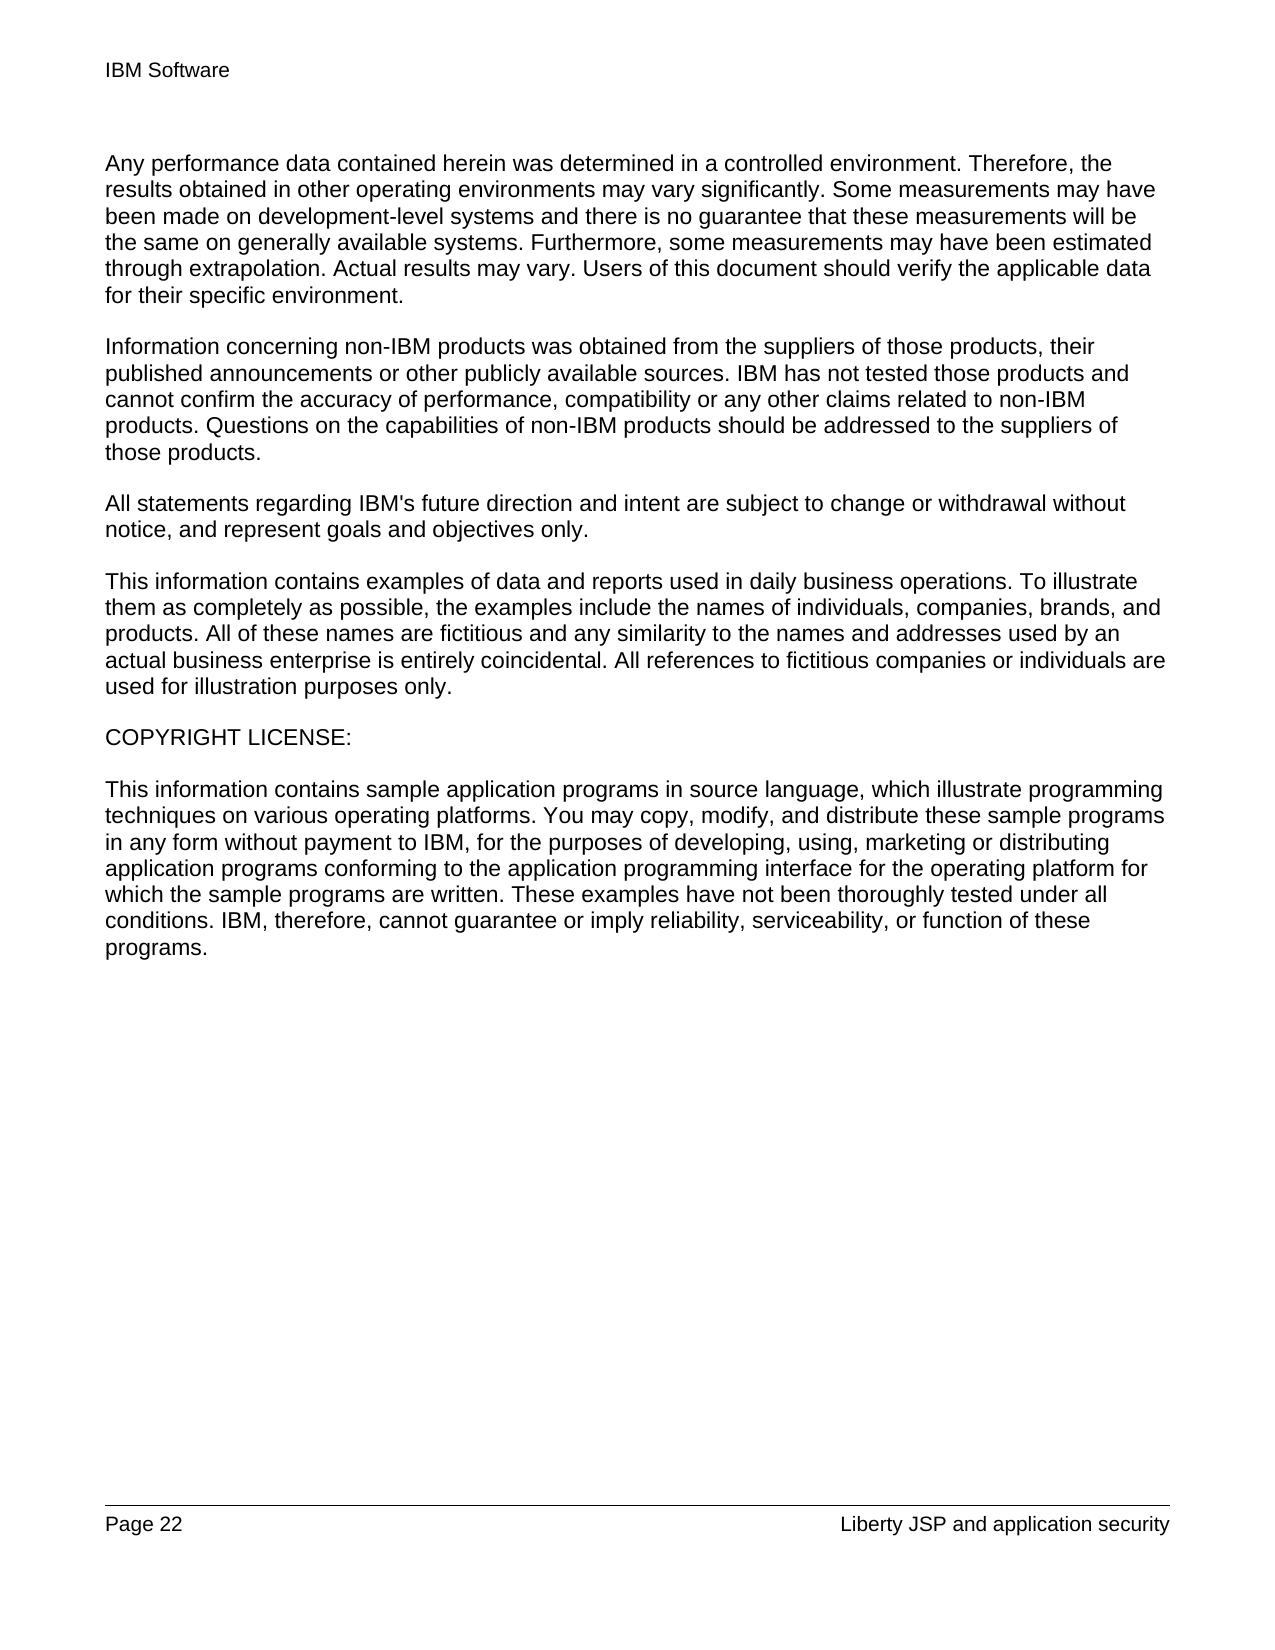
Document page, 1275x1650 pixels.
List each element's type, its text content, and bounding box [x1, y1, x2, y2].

text All statements regarding IBM's future direction and intent are subject to change or withdrawal without notice, and represent goals and objectives only. [105, 490, 1170, 543]
text This information contains sample application programs in source language, which illustrate programming techniques on various operating platforms. You may copy, modify, and distribute these sample programs in any form without payment to IBM, for the purposes of developing, using, marketing or distributing application programs conforming to the application programming interface for the operating platform for which the sample programs are written. These examples have not been thoroughly tested under all conditions. IBM, therefore, cannot guarantee or imply reliability, serviceability, or function of these programs. [105, 776, 1170, 960]
text This information contains examples of data and reports used in daily business operations. To illustrate them as completely as possible, the examples include the names of individuals, companies, brands, and products. All of these names are fictitious and any similarity to the names and addresses used by an actual business enterprise is entirely coincidental. All references to fictitious companies or individuals are used for illustration purposes only. [105, 568, 1170, 699]
text COPYRIGHT LICENSE: [105, 724, 1170, 751]
text Any performance data contained herein was determined in a controlled environment. Therefore, the results obtained in other operating environments may vary significantly. Some measurements may have been made on development-level systems and there is no guarantee that these measurements will be the same on generally available systems. Furthermore, some measurements may have been estimated through extrapolation. Actual results may vary. Users of this document should verify the applicable data for their specific environment. [105, 150, 1170, 308]
text Information concerning non-IBM products was obtained from the suppliers of those products, their published announcements or other publicly available sources. IBM has not tested those products and cannot confirm the accuracy of performance, compatibility or any other claims related to non-IBM products. Questions on the capabilities of non-IBM products should be addressed to the suppliers of those products. [105, 333, 1170, 465]
